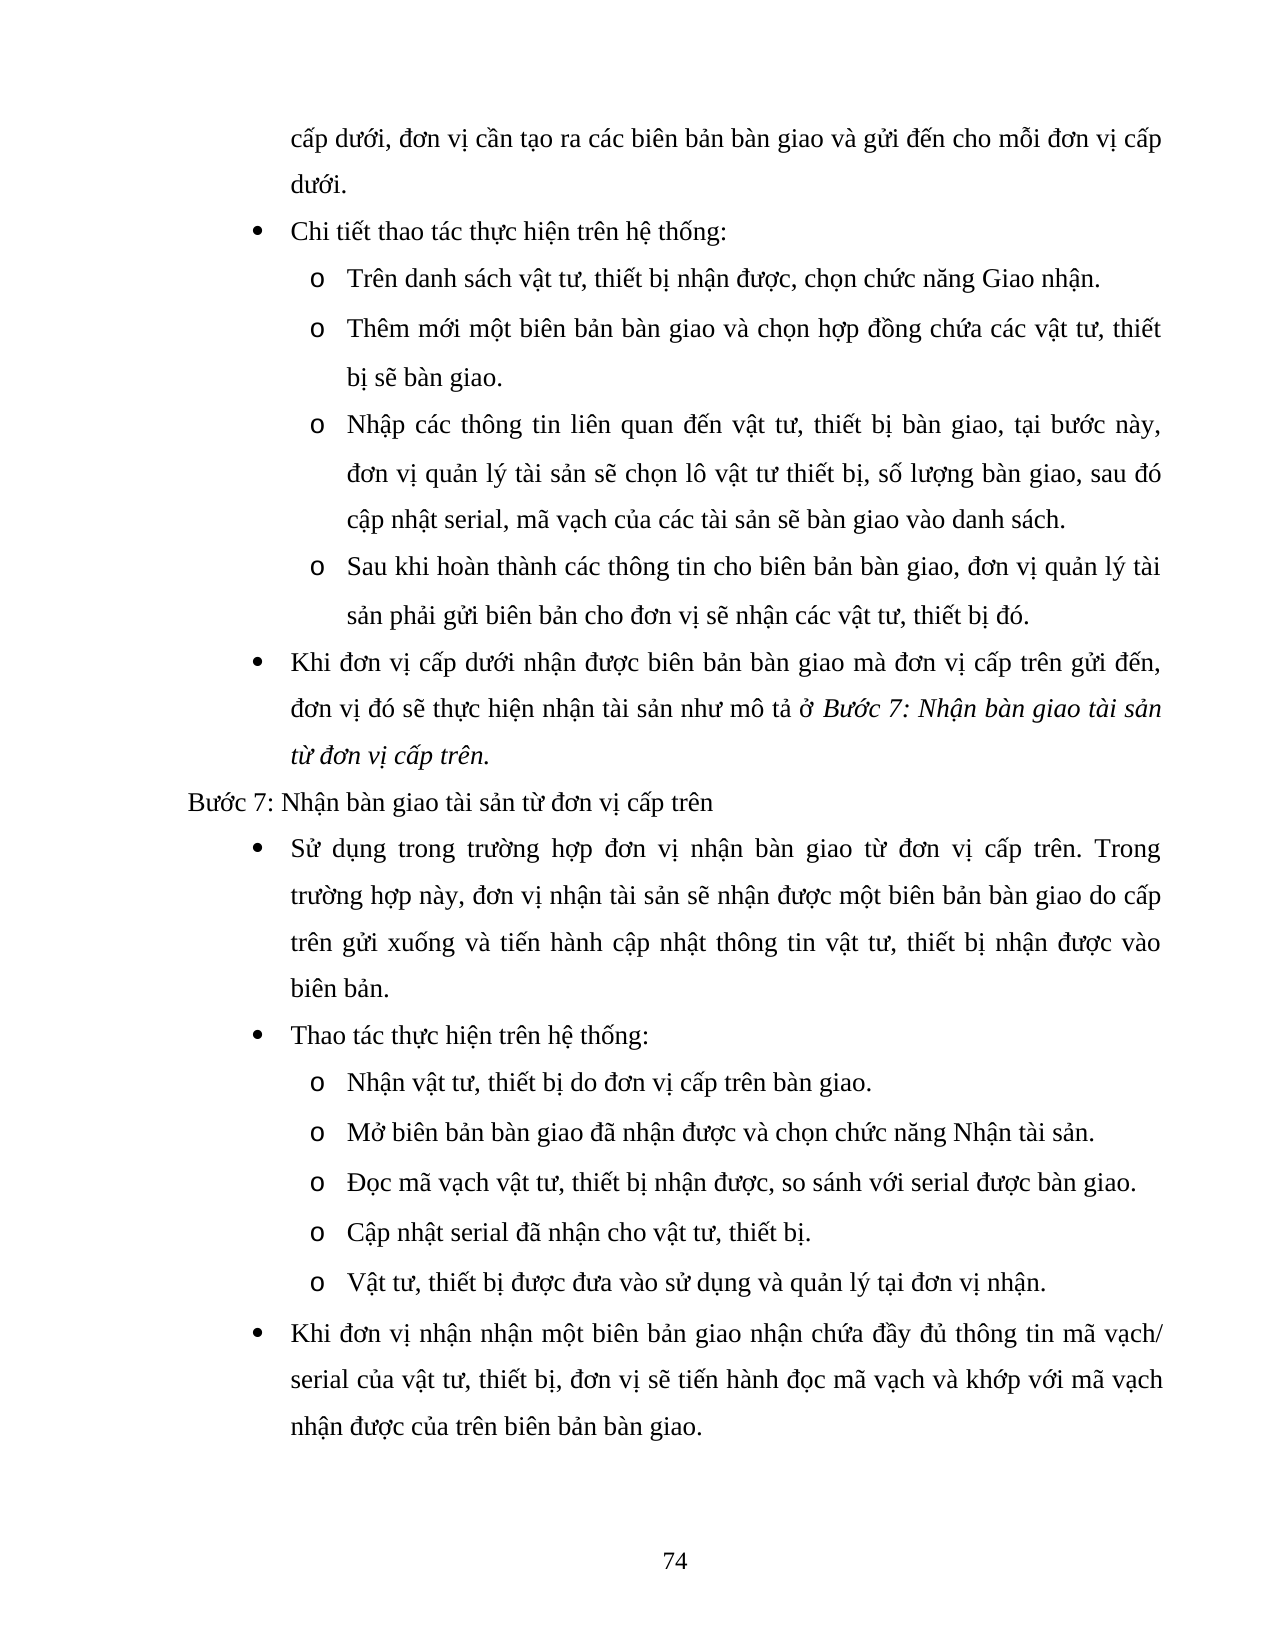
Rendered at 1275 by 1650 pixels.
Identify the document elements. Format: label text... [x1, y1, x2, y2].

list Thêm mới một biên bản bàn giao và chọn hợp đồng chứa các vật tư, thiết bị sẽ bàn giao. [309, 312, 1163, 392]
list Thao tác thực hiện trên hệ thống: [253, 1019, 1163, 1051]
list Sử dụng trong trường hợp đơn vị nhận bàn giao từ đơn vị cấp trên. Trong trường hợp này, đơn vị nhận tài sản sẽ nhận được một biên bản bàn giao do cấp trên gửi xuống và tiến hành cập nhật thông tin vật tư, thiết bị nhận được vào biên bản. [253, 832, 1163, 1004]
text Bước 7: Nhận bàn giao tài sản từ đơn vị cấp trên [187, 786, 1163, 817]
list Đọc mã vạch vật tư, thiết bị nhận được, so sánh với serial được bàn giao. [309, 1166, 1163, 1200]
list Chi tiết thao tác thực hiện trên hệ thống: [253, 215, 1163, 246]
list Nhận vật tư, thiết bị do đơn vị cấp trên bàn giao. [309, 1066, 1163, 1099]
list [253, 122, 1163, 200]
list Sau khi hoàn thành các thông tin cho biên bản bàn giao, đơn vị quản lý tài sản phải gửi biên bản cho đơn vị sẽ nhận các vật tư, thiết bị đó. [309, 550, 1163, 630]
list Vật tư, thiết bị được đưa vào sử dụng và quản lý tại đơn vị nhận. [309, 1267, 1163, 1300]
list Trên danh sách vật tư, thiết bị nhận được, chọn chức năng Giao nhận. [309, 262, 1163, 296]
list Nhập các thông tin liên quan đến vật tư, thiết bị bàn giao, tại bước này, đơn vị quản lý tài sản sẽ chọn lô vật tư thiết bị, số lượng bàn giao, sau đó cập nhật serial, mã vạch của các tài sản sẽ bàn giao vào danh sách. [309, 408, 1163, 534]
list Mở biên bản bàn giao đã nhận được và chọn chức năng Nhận tài sản. [309, 1116, 1163, 1150]
list Cập nhật serial đã nhận cho vật tư, thiết bị. [309, 1216, 1163, 1250]
list Khi đơn vị nhận nhận một biên bản giao nhận chứa đầy đủ thông tin mã vạch/ serial của vật tư, thiết bị, đơn vị sẽ tiến hành đọc mã vạch và khớp với mã vạch nhận được của trên biên bản bàn giao. [253, 1317, 1163, 1441]
list Khi đơn vị cấp dưới nhận được biên bản bàn giao mà đơn vị cấp trên gửi đến, đơn vị đó sẽ thực hiện nhận tài sản như mô tả ở Bước 7: Nhận bàn giao tài sản từ đơn vị cấp trên. [253, 646, 1163, 770]
